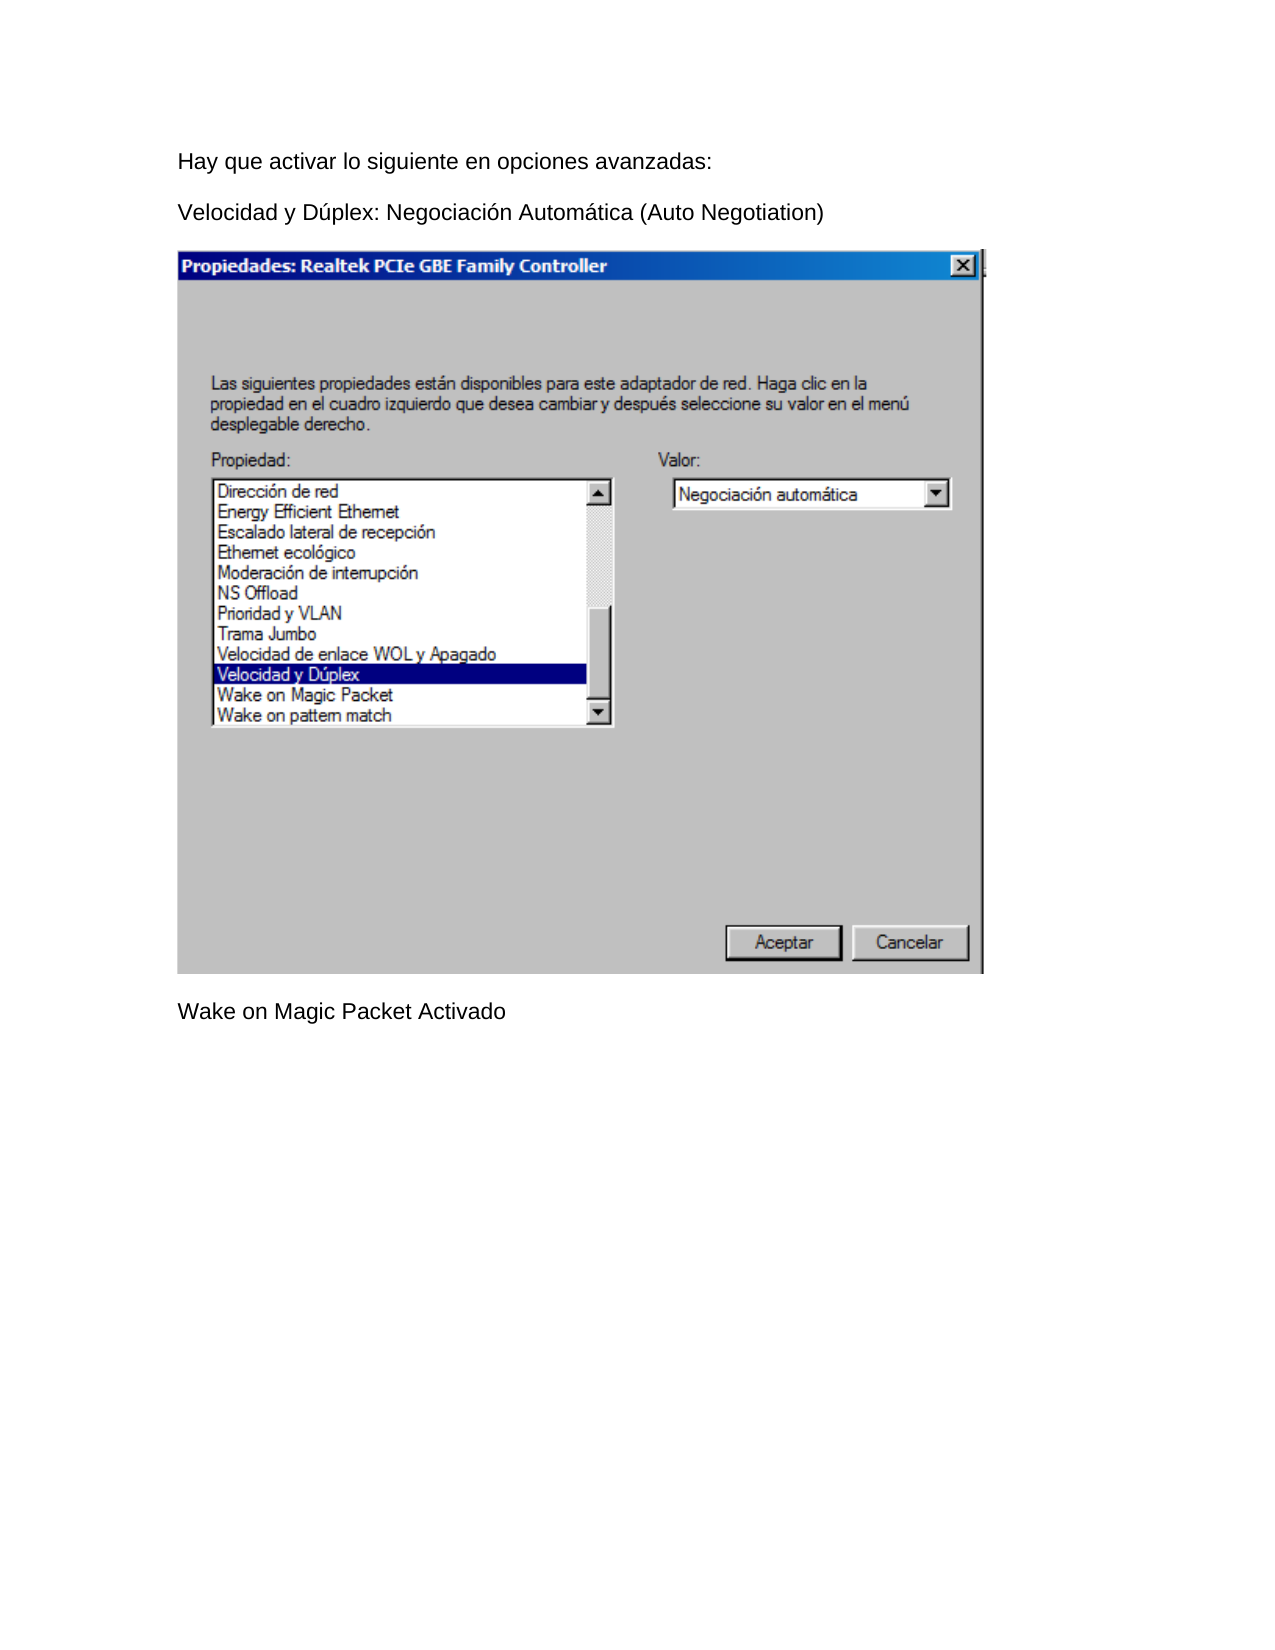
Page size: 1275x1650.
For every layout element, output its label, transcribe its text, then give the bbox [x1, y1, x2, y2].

picture [177, 249, 987, 974]
text Hay que activar lo siguiente en opciones avanzadas: [177, 148, 1098, 174]
text Wake on Magic Packet Activado [177, 998, 1098, 1024]
text Velocidad y Dúplex: Negociación Automática (Auto Negotiation) [177, 199, 1098, 225]
